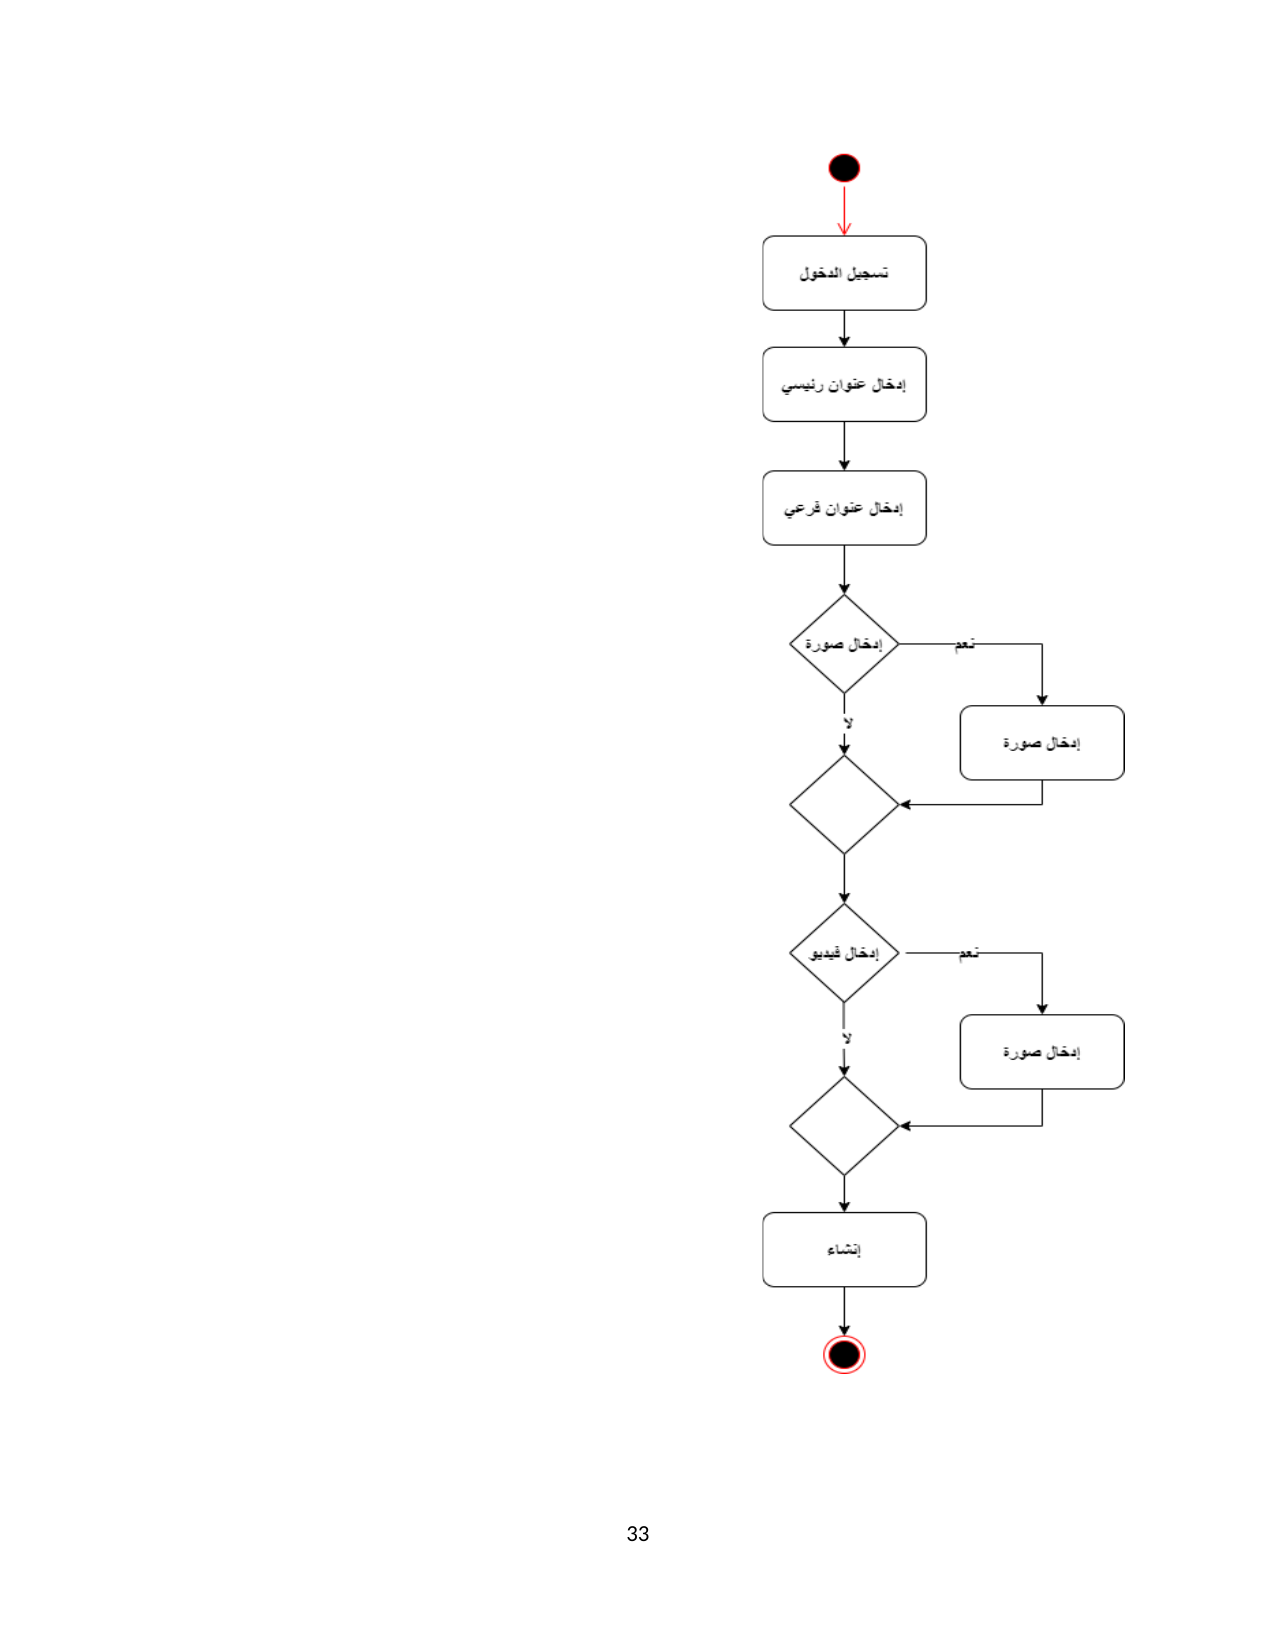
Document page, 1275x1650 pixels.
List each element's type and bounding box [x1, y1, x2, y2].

picture [762, 150, 1125, 1374]
